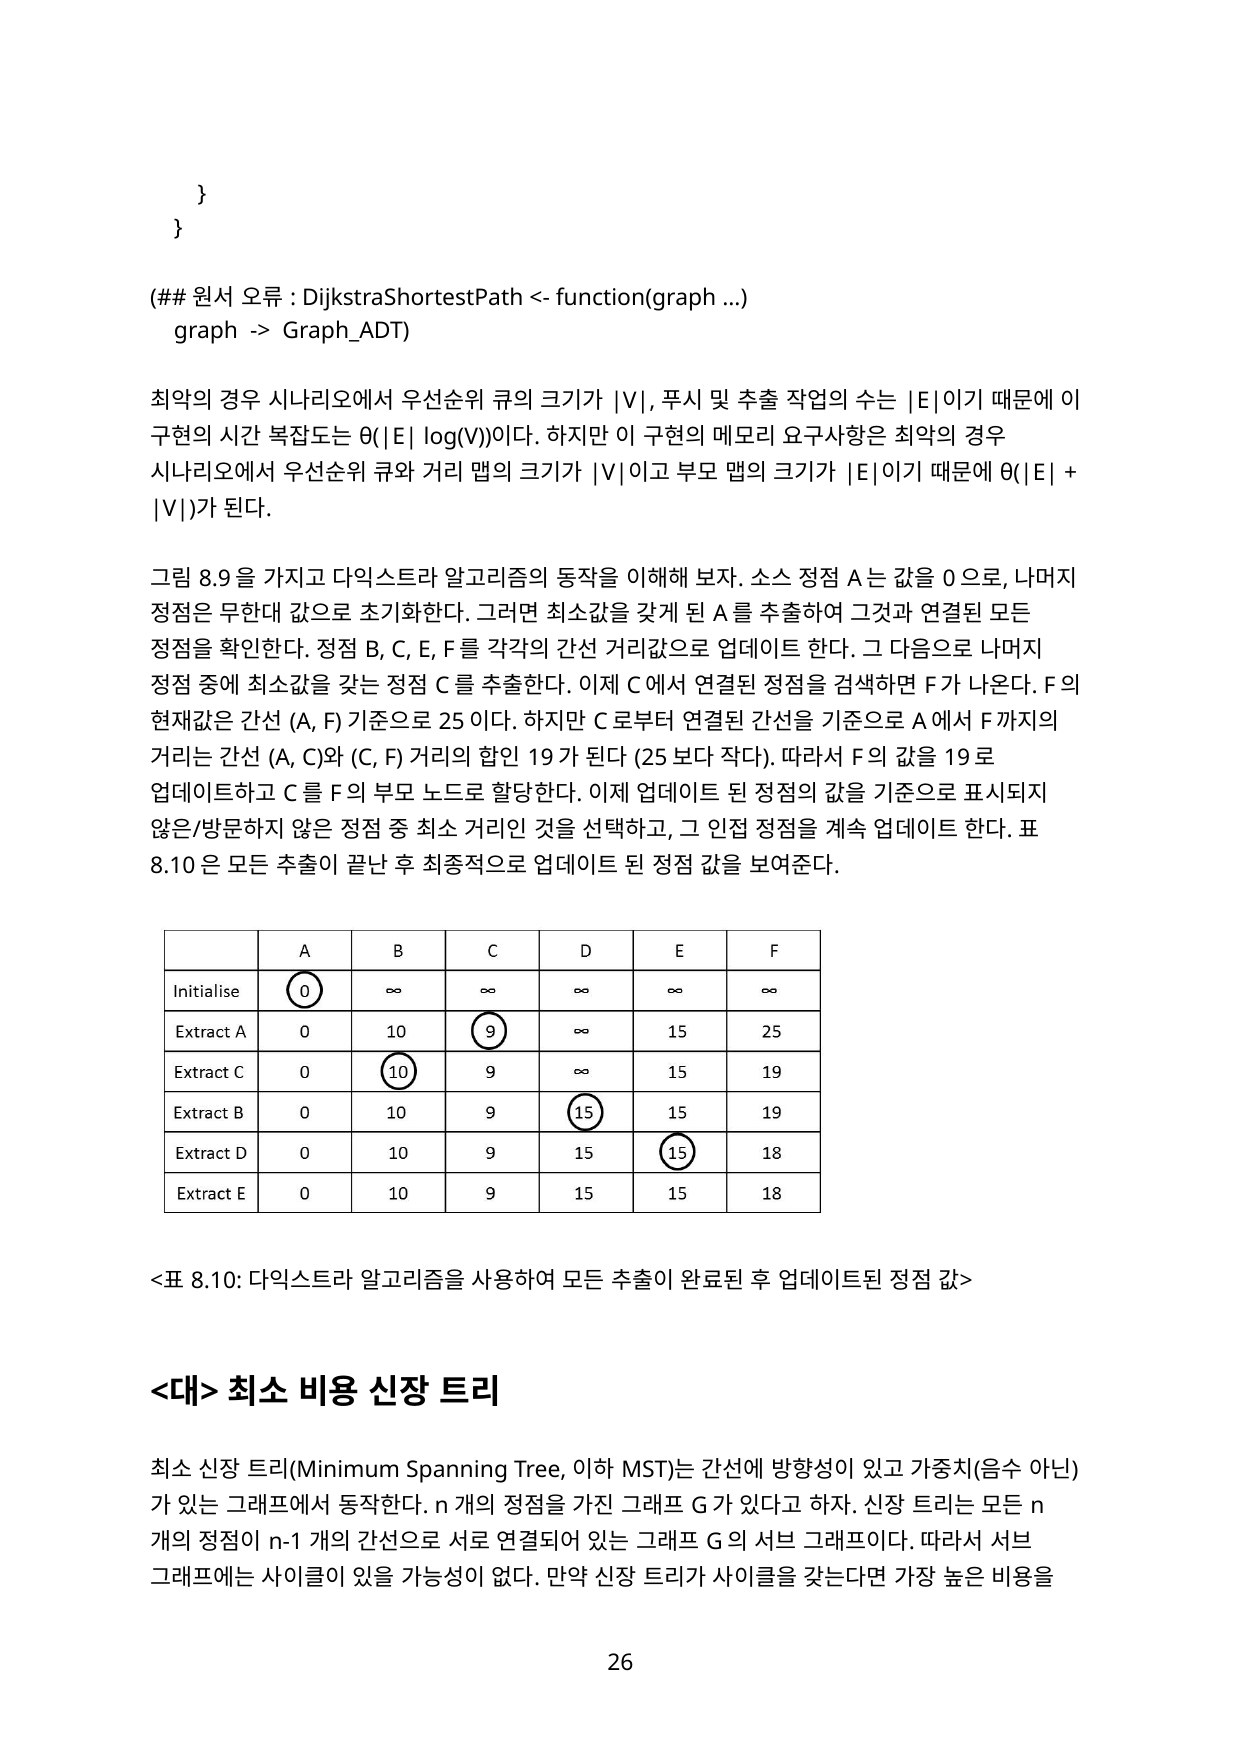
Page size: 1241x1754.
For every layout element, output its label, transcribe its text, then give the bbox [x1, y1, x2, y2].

text } [150, 177, 1090, 208]
text <대> 최소 비용 신장 트리 [150, 1365, 1090, 1413]
text (## 원서 오류 : DijkstraShortestPath <- function(graph …) [150, 278, 1090, 312]
text graph -> Graph_ADT) [150, 314, 1090, 346]
text } [150, 211, 1090, 242]
text 그림 8.9을 가지고 다익스트라 알고리즘의 동작을 이해해 보자. 소스 정점 A는 값을 0으로, 나머지 정점은 무한대 값으로 초기화한다. 그러면 최소값을 갖게 된 A를 추출하여 그것과 연결된 모든 정점을 확인한다. 정점 B, C, E, F를 각각의 간선 거리값으로 업데이트 한다. 그 다음으로 나머지 정점 중에 최소값을 갖는 정점 C를 추출한다. 이제 C에서 연결된 정점을 검색하면 F가 나온다. F의 현재값은 간선 (A, F) 기준으로 25이다. 하지만 C로부터 연결된 간선을 기준으로 A에서 F까지의 거리는 간선 (A, C)와 (C, F) 거리의 합인 19가 된다 (25보다 작다). 따라서 F의 값을 19로 업데이트하고 C를 F의 부모 노드로 할당한다. 이제 업데이트 된 정점의 값을 기준으로 표시되지 않은/방문하지 않은 정점 중 최소 거리인 것을 선택하고, 그 인접 정점을 계속 업데이트 한다. 표 8.10은 모든 추출이 끝난 후 최종적으로 업데이트 된 정점 값을 보여준다. [150, 559, 1090, 880]
text <표 8.10: 다익스트라 알고리즘을 사용하여 모든 추출이 완료된 후 업데이트된 정점 값> [150, 1228, 1090, 1295]
text 최악의 경우 시나리오에서 우선순위 큐의 크기가 |V|, 푸시 및 추출 작업의 수는 |E|이기 때문에 이 구현의 시간 복잡도는 θ(|E| log(V))이다. 하지만 이 구현의 메모리 요구사항은 최악의 경우 시나리오에서 우선순위 큐와 거리 맵의 크기가 |V|이고 부모 맵의 크기가 |E|이기 때문에 θ(|E| + |V|)가 된다. [150, 382, 1090, 523]
